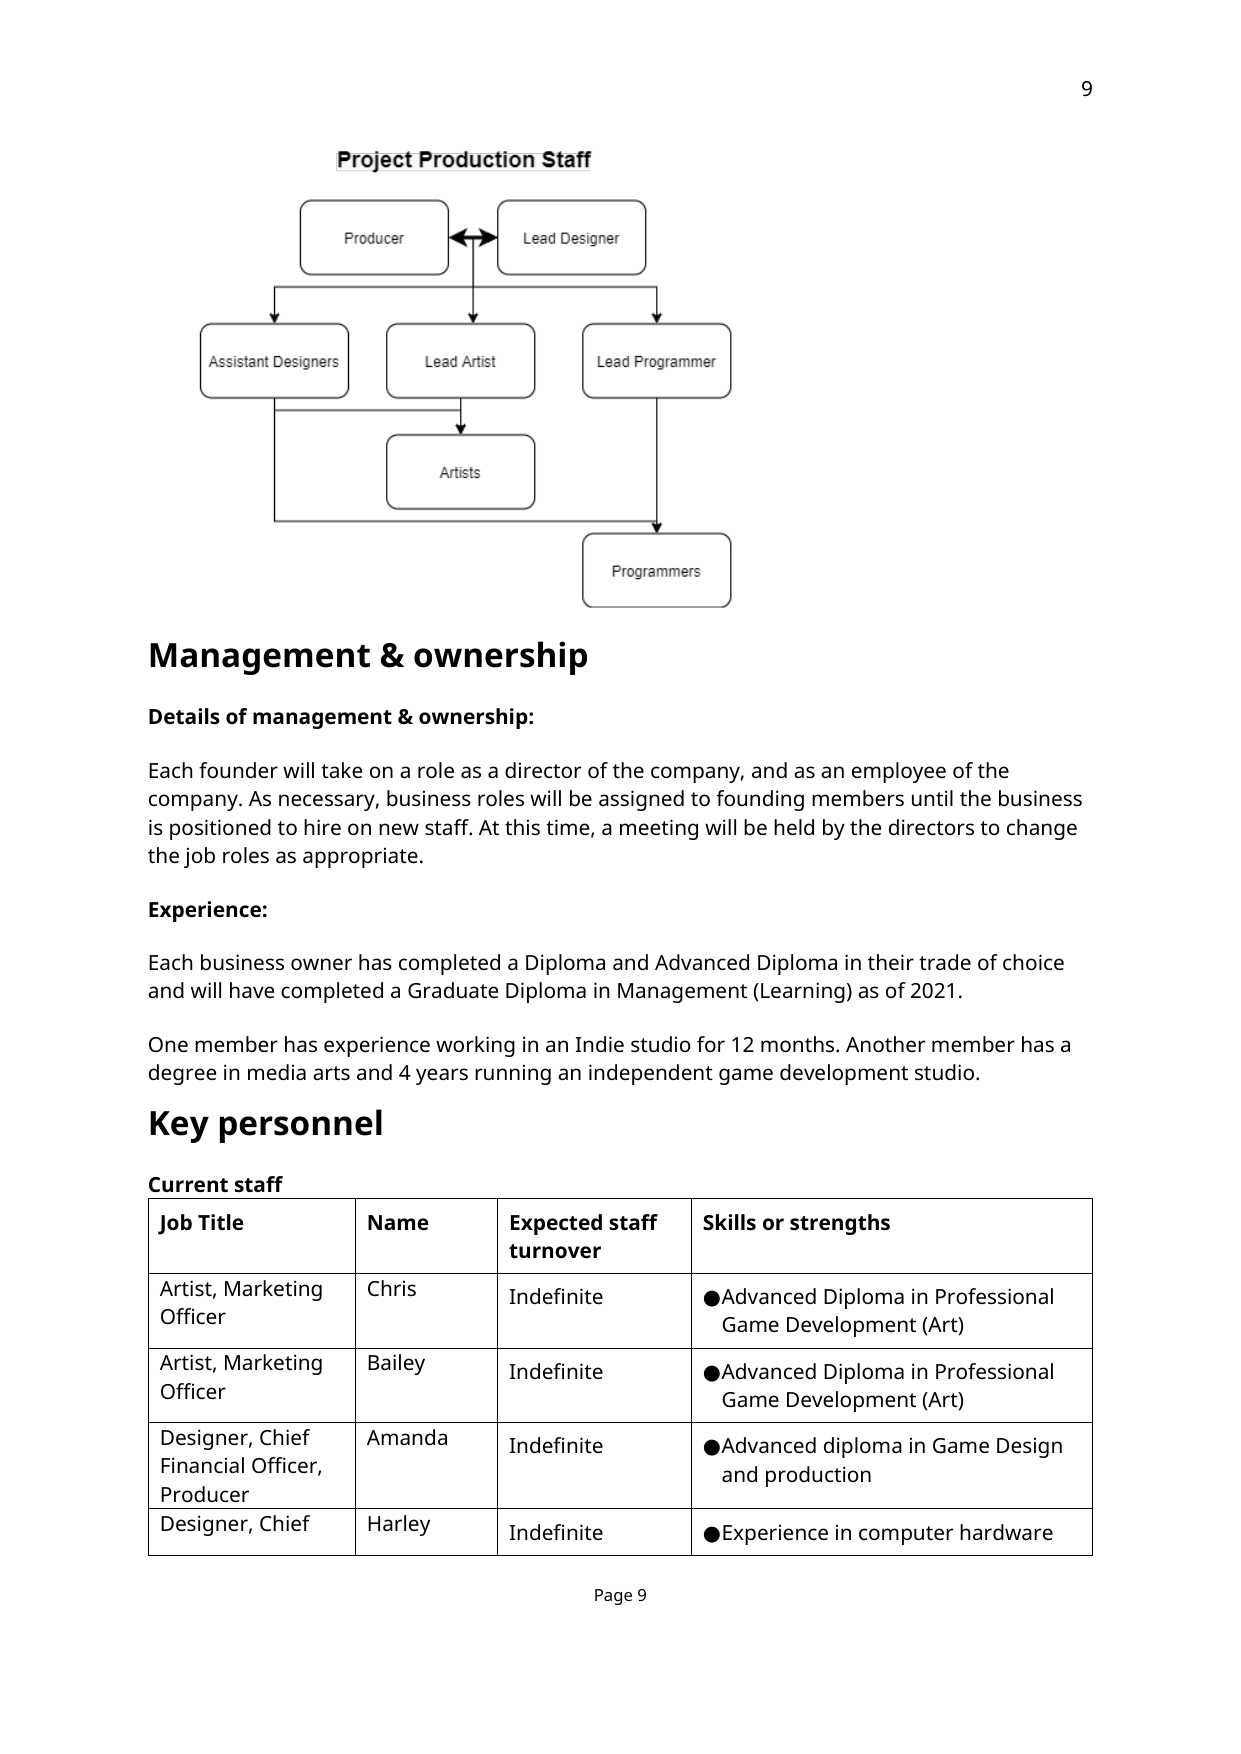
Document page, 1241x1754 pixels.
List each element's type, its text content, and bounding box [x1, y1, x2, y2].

text Current staff [148, 1170, 1092, 1198]
table_cell Bailey [356, 1349, 497, 1422]
text Experience: [148, 895, 1092, 923]
table_cell Advanced diploma in Game Design and production [692, 1423, 1092, 1508]
table_cell Advanced Diploma in Professional Game Development (Art) [692, 1274, 1092, 1347]
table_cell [692, 1509, 1092, 1554]
table_cell Indefinite [498, 1274, 691, 1347]
table_header Job Title [149, 1199, 355, 1273]
table_cell Amanda [356, 1423, 497, 1508]
text Each founder will take on a role as a director of the company, and as an employee of the company. As necessary, business roles will be assigned to founding members until the business is positioned to hire on new staff. At this time, a meeting will be held by the directors to change the job roles as appropriate. [148, 756, 1092, 870]
table_cell Indefinite [498, 1349, 691, 1422]
subtitle Key personnel [148, 1099, 1092, 1145]
text One member has experience working in an Indie studio for 12 months. Another member has a degree in media arts and 4 years running an independent game development studio. [148, 1030, 1092, 1087]
table_header Expected staff turnover [498, 1199, 691, 1273]
table_header Name [356, 1199, 497, 1273]
table_cell Indefinite [498, 1423, 691, 1508]
table_cell Indefinite [498, 1509, 691, 1554]
table_cell Artist, Marketing Officer [149, 1349, 355, 1422]
picture [147, 140, 787, 620]
table_cell Harley [356, 1509, 497, 1554]
text Each business owner has completed a Diploma and Advanced Diploma in their trade of choice and will have completed a Graduate Diploma in Management (Learning) as of 2021. [148, 948, 1092, 1005]
table_cell Designer, Chief Financial Officer, Producer [149, 1423, 355, 1508]
table_cell Chris [356, 1274, 497, 1347]
table_cell Artist, Marketing Officer [149, 1274, 355, 1347]
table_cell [149, 1509, 355, 1554]
table_header Skills or strengths [692, 1199, 1092, 1273]
subtitle Management & ownership [148, 632, 1092, 677]
text Details of management & ownership: [148, 702, 1092, 731]
table_cell Advanced Diploma in Professional Game Development (Art) [692, 1349, 1092, 1422]
